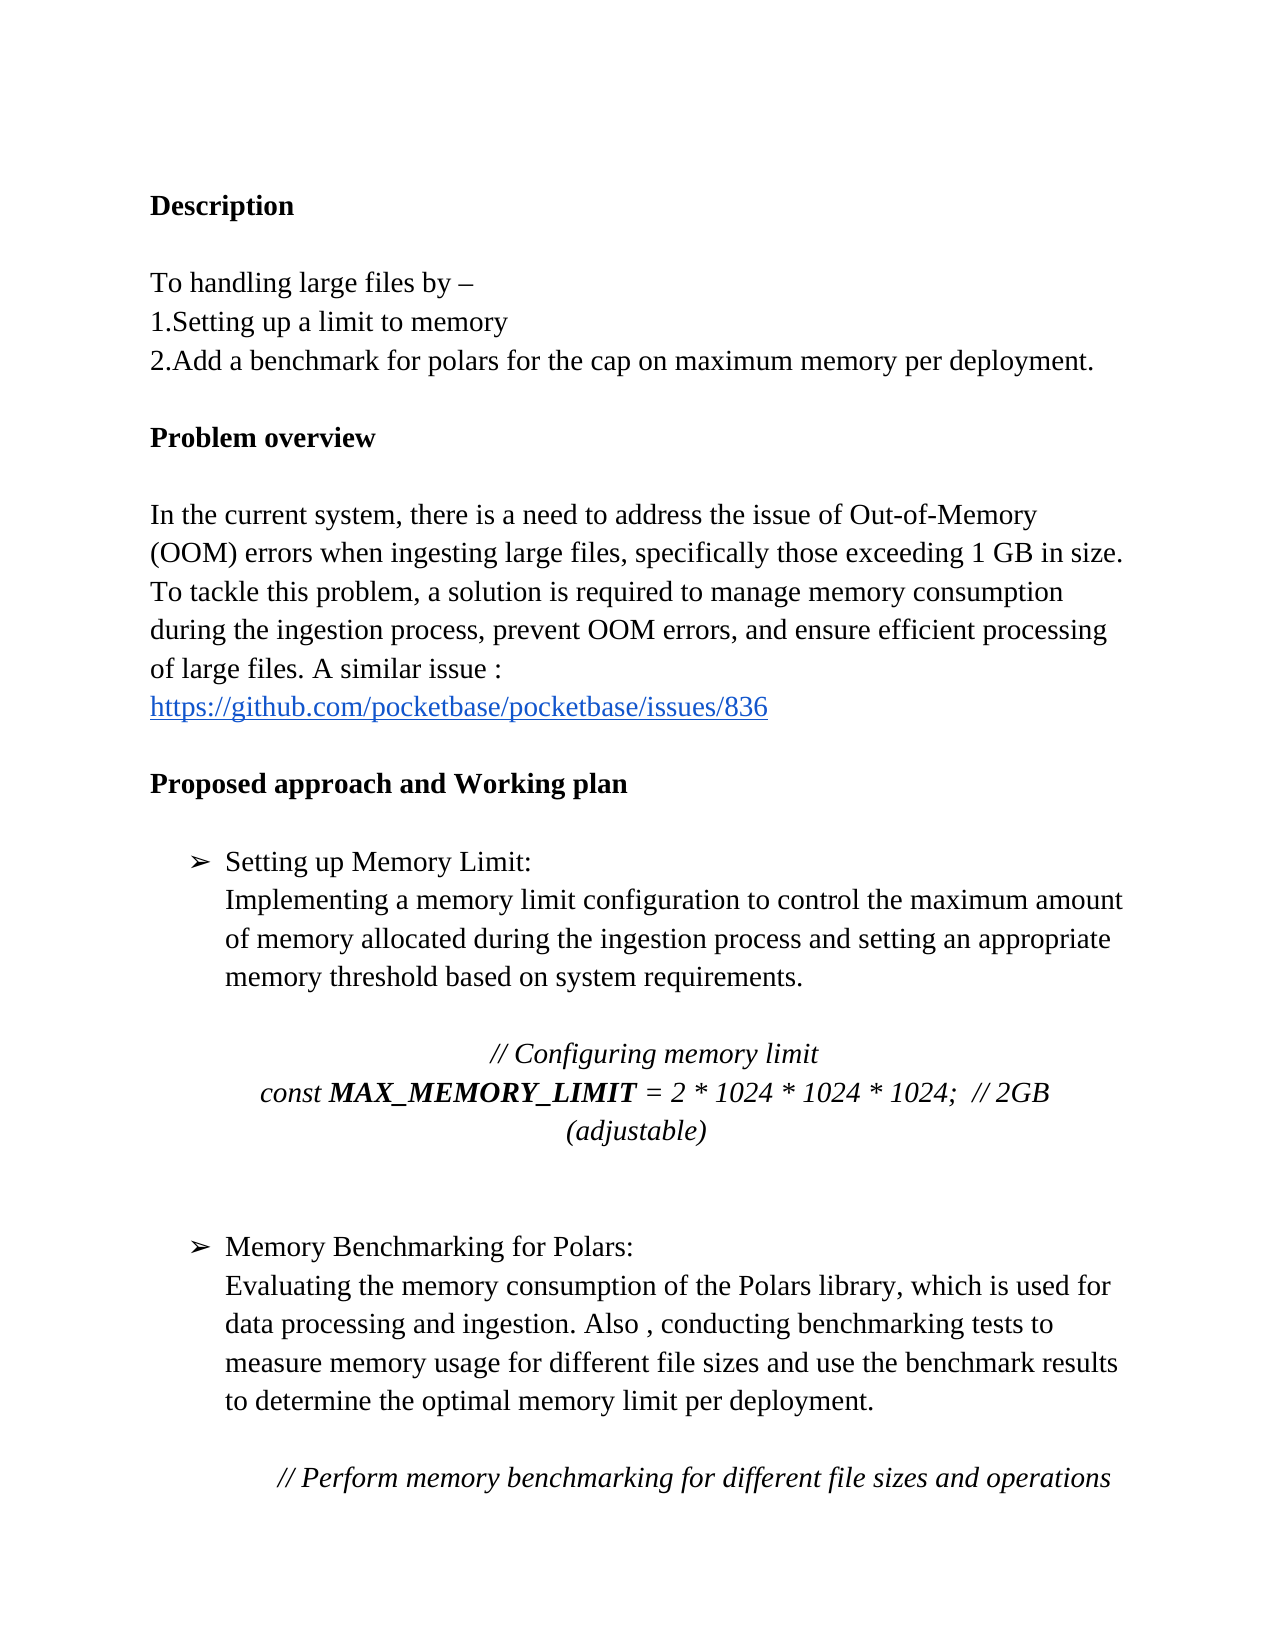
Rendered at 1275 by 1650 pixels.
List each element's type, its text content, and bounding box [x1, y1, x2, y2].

text 1.Setting up a limit to memory [150, 304, 1125, 338]
text Implementing a memory limit configuration to control the maximum amount of memory allocated during the ingestion process and setting an appropriate memory threshold based on system requirements. [225, 882, 1125, 993]
text https://github.com/pocketbase/pocketbase/issues/836 [150, 689, 1125, 723]
text 2.Add a benchmark for polars for the cap on maximum memory per deployment. [150, 343, 1125, 376]
text // Perform memory benchmarking for different file sizes and operations [150, 1460, 1125, 1494]
text Description [150, 188, 1125, 222]
text In the current system, there is a need to address the issue of Out-of-Memory (OOM) errors when ingesting large files, specifically those exceeding 1 GB in size. To tackle this problem, a solution is required to manage memory consumption during the ingestion process, prevent OOM errors, and ensure efficient processing of large files. A similar issue : [150, 497, 1125, 684]
list Setting up Memory Limit: [187, 844, 1125, 877]
text To handling large files by – [150, 266, 1125, 299]
list Memory Benchmarking for Polars: [187, 1229, 1125, 1263]
text const MAX_MEMORY_LIMIT = 2 * 1024 * 1024 * 1024; // 2GB (adjustable) [150, 1075, 1125, 1147]
text Evaluating the memory consumption of the Polars library, which is used for data processing and ingestion. Also , conducting benchmarking tests to measure memory usage for different file sizes and use the benchmark results to determine the optimal memory limit per deployment. [225, 1268, 1125, 1417]
text // Configuring memory limit [150, 1036, 1125, 1070]
text Problem overview [150, 420, 1125, 453]
text Proposed approach and Working plan [150, 767, 1125, 800]
